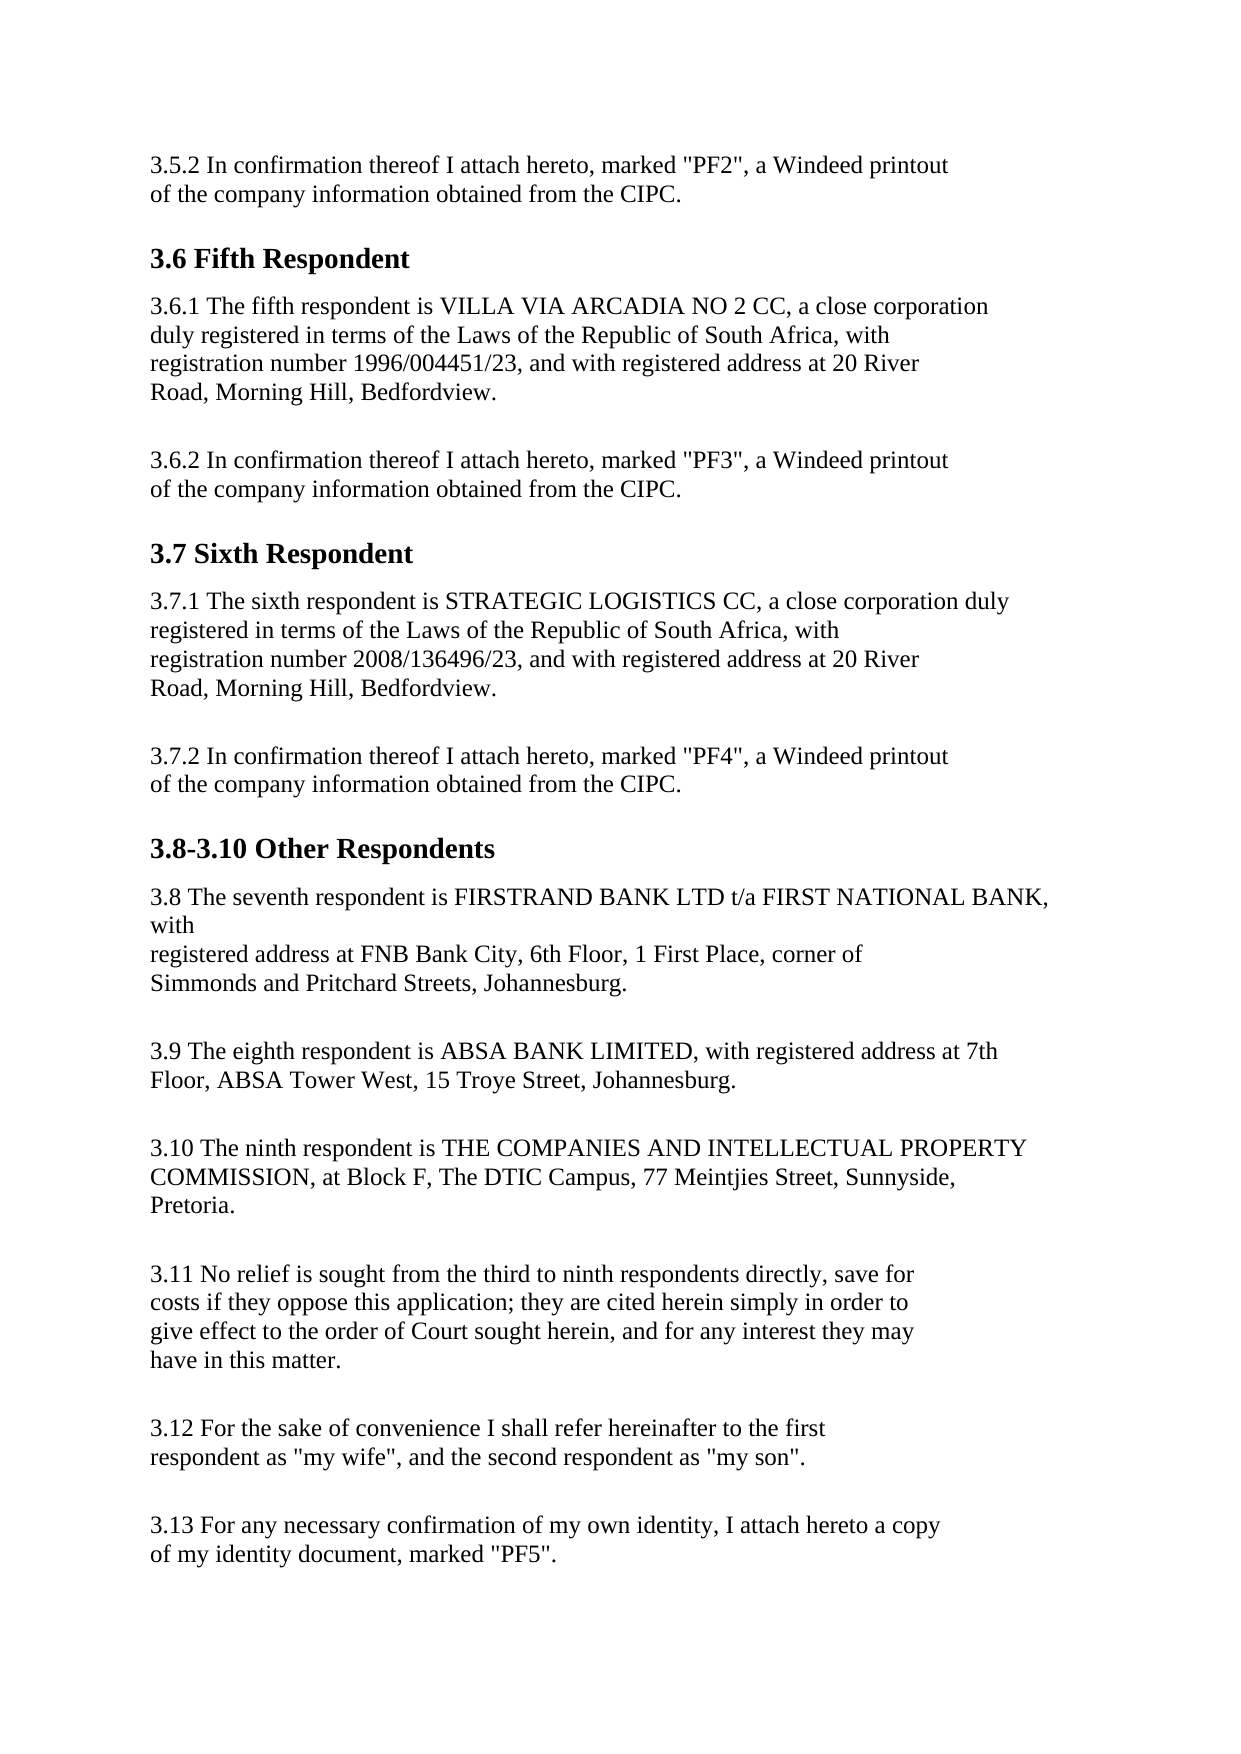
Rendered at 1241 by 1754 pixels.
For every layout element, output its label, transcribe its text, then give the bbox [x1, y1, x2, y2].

subtitle 3.6 Fifth Respondent [150, 241, 1090, 274]
text 3.6.1 The fifth respondent is VILLA VIA ARCADIA NO 2 CC, a close corporation duly registered in terms of the Laws of the Republic of South Africa, with registration number 1996/004451/23, and with registered address at 20 River Road, Morning Hill, Bedfordview. [150, 291, 1090, 406]
text 3.8 The seventh respondent is FIRSTRAND BANK LTD t/a FIRST NATIONAL BANK, with registered address at FNB Bank City, 6th Floor, 1 First Place, corner of Simmonds and Pritchard Streets, Johannesburg. [150, 882, 1090, 997]
text 3.13 For any necessary confirmation of my own identity, I attach hereto a copy of my identity document, marked "PF5". [150, 1510, 1090, 1567]
text 3.11 No relief is sought from the third to ninth respondents directly, save for costs if they oppose this application; they are cited herein simply in order to give effect to the order of Court sought herein, and for any interest they may have in this matter. [150, 1259, 1090, 1374]
text 3.9 The eighth respondent is ABSA BANK LIMITED, with registered address at 7th Floor, ABSA Tower West, 15 Troye Street, Johannesburg. [150, 1036, 1090, 1094]
text 3.12 For the sake of convenience I shall refer hereinafter to the first respondent as "my wife", and the second respondent as "my son". [150, 1413, 1090, 1471]
text 3.7.1 The sixth respondent is STRATEGIC LOGISTICS CC, a close corporation duly registered in terms of the Laws of the Republic of South Africa, with registration number 2008/136496/23, and with registered address at 20 River Road, Morning Hill, Bedfordview. [150, 586, 1090, 701]
text 3.10 The ninth respondent is THE COMPANIES AND INTELLECTUAL PROPERTY COMMISSION, at Block F, The DTIC Campus, 77 Meintjies Street, Sunnyside, Pretoria. [150, 1133, 1090, 1219]
text 3.5.2 In confirmation thereof I attach hereto, marked "PF2", a Windeed printout of the company information obtained from the CIPC. [150, 150, 1090, 207]
subtitle 3.8-3.10 Other Respondents [150, 832, 1090, 865]
subtitle 3.7 Sixth Respondent [150, 536, 1090, 570]
text 3.7.2 In confirmation thereof I attach hereto, marked "PF4", a Windeed printout of the company information obtained from the CIPC. [150, 741, 1090, 798]
text 3.6.2 In confirmation thereof I attach hereto, marked "PF3", a Windeed printout of the company information obtained from the CIPC. [150, 445, 1090, 503]
